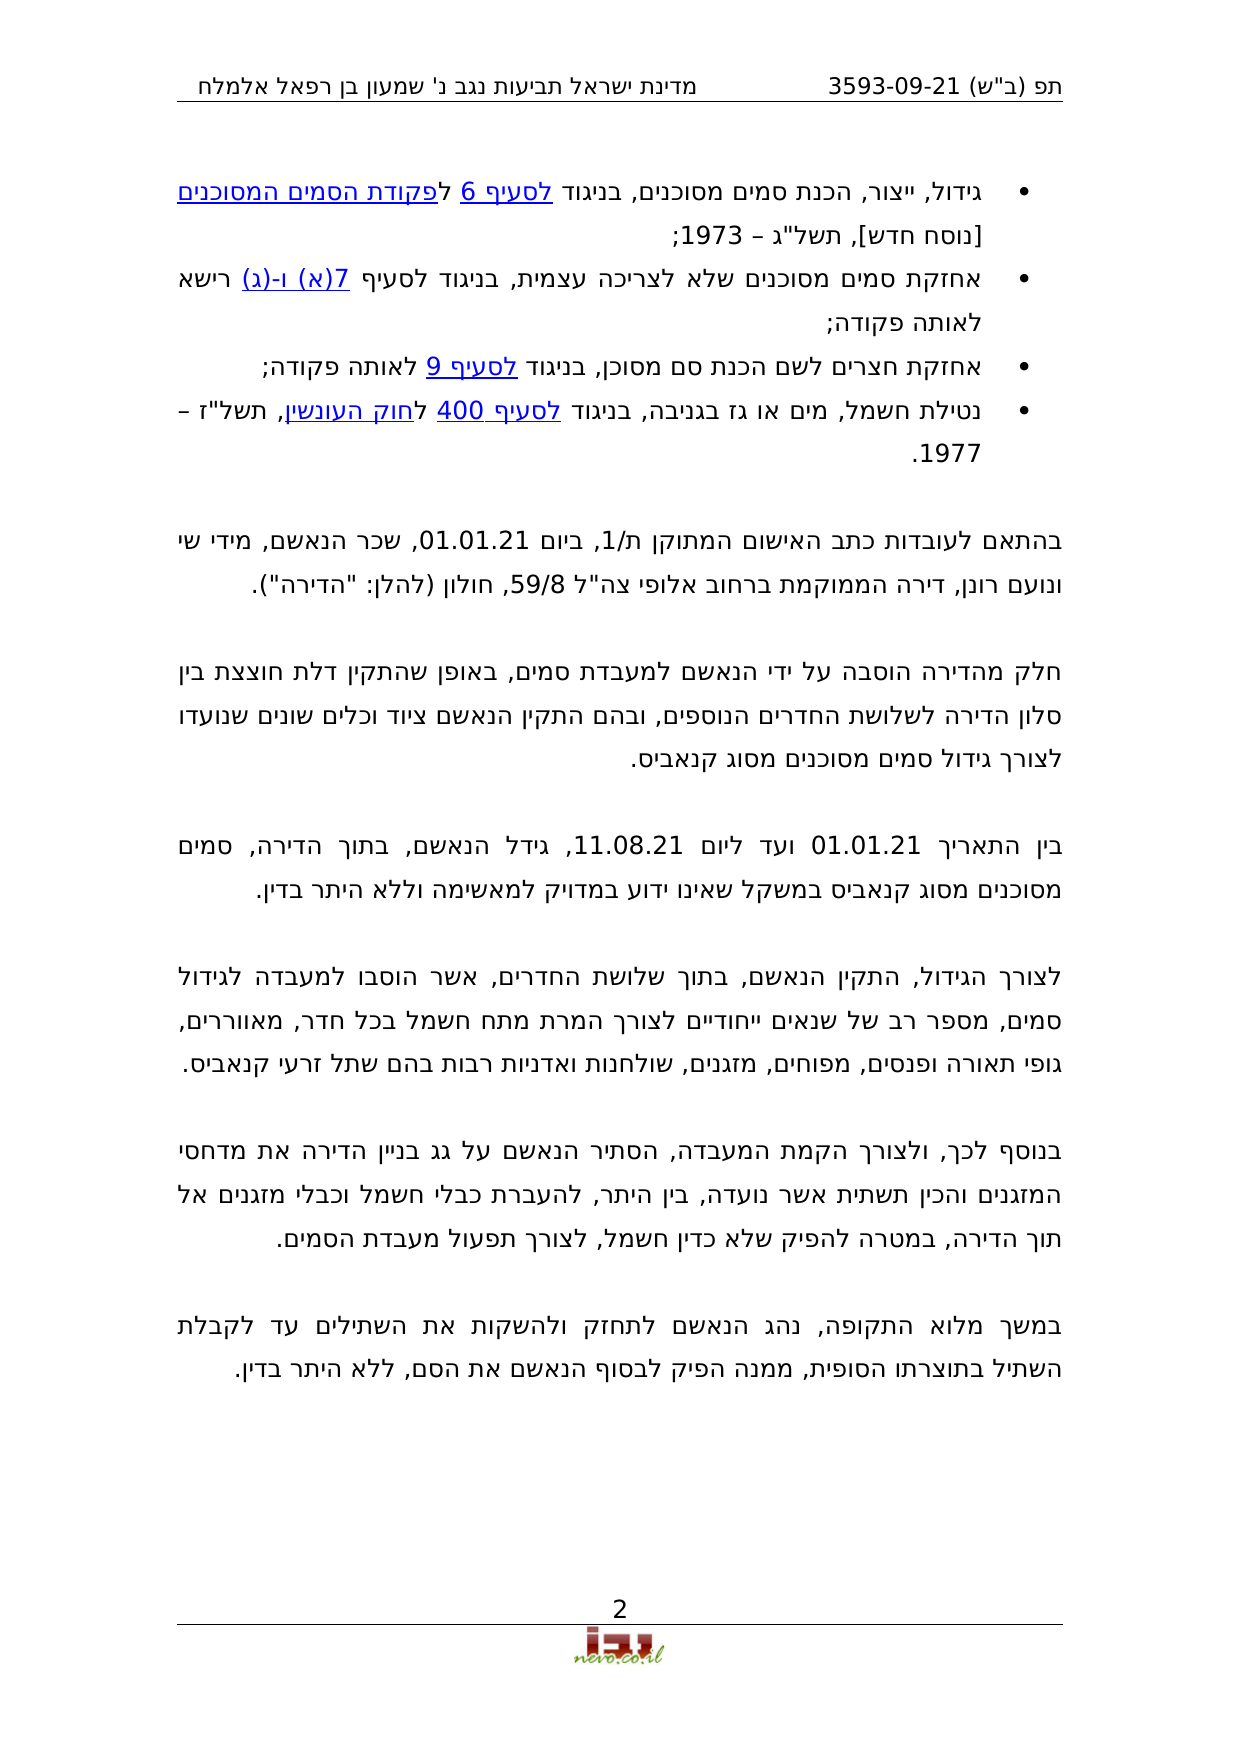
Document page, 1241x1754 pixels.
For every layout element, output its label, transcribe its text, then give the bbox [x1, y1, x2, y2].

text חלק מהדירה הוסבה על ידי הנאשם למעבדת סמים, באופן שהתקין דלת חוצצת בין סלון הדירה לשלושת החדרים הנוספים, ובהם התקין הנאשם ציוד וכלים שונים שנועדו לצורך גידול סמים מסוכנים מסוג קנאביס. [177, 657, 1063, 774]
text בהתאם לעובדות כתב האישום המתוקן ת/1, ביום 01.01.21, שכר הנאשם, מידי שי ונועם רונן, דירה הממוקמת ברחוב אלופי צה"ל 59/8, חולון (להלן: "הדירה"). [177, 527, 1063, 599]
list אחזקת סמים מסוכנים שלא לצריכה עצמית, בניגוד לסעיף 7(א) ו-(ג) רישא לאותה פקודה; [177, 265, 1020, 338]
list גידול, ייצור, הכנת סמים מסוכנים, בניגוד לסעיף 6 לפקודת הסמים המסוכנים [נוסח חדש], תשל"ג – 1973; [177, 177, 1020, 250]
list אחזקת חצרים לשם הכנת סם מסוכן, בניגוד לסעיף 9 לאותה פקודה; [177, 352, 1020, 381]
text במשך מלוא התקופה, נהג הנאשם לתחזק ולהשקות את השתילים עד לקבלת השתיל בתוצרתו הסופית, ממנה הפיק לבסוף הנאשם את הסם, ללא היתר בדין. [177, 1311, 1063, 1384]
picture [574, 1626, 666, 1665]
list נטילת חשמל, מים או גז בגניבה, בניגוד לסעיף 400 לחוק העונשין, תשל"ז – 1977. [177, 396, 1020, 469]
text בין התאריך 01.01.21 ועד ליום 11.08.21, גידל הנאשם, בתוך הדירה, סמים מסוכנים מסוג קנאביס במשקל שאינו ידוע במדויק למאשימה וללא היתר בדין. [177, 832, 1063, 904]
text בנוסף לכך, ולצורך הקמת המעבדה, הסתיר הנאשם על גג בניין הדירה את מדחסי המזגנים והכין תשתית אשר נועדה, בין היתר, להעברת כבלי חשמל וכבלי מזגנים אל תוך הדירה, במטרה להפיק שלא כדין חשמל, לצורך תפעול מעבדת הסמים. [177, 1137, 1063, 1253]
text לצורך הגידול, התקין הנאשם, בתוך שלושת החדרים, אשר הוסבו למעבדה לגידול סמים, מספר רב של שנאים ייחודיים לצורך המרת מתח חשמל בכל חדר, מאווררים, גופי תאורה ופנסים, מפוחים, מזגנים, שולחנות ואדניות רבות בהם שתל זרעי קנאביס. [177, 962, 1063, 1079]
